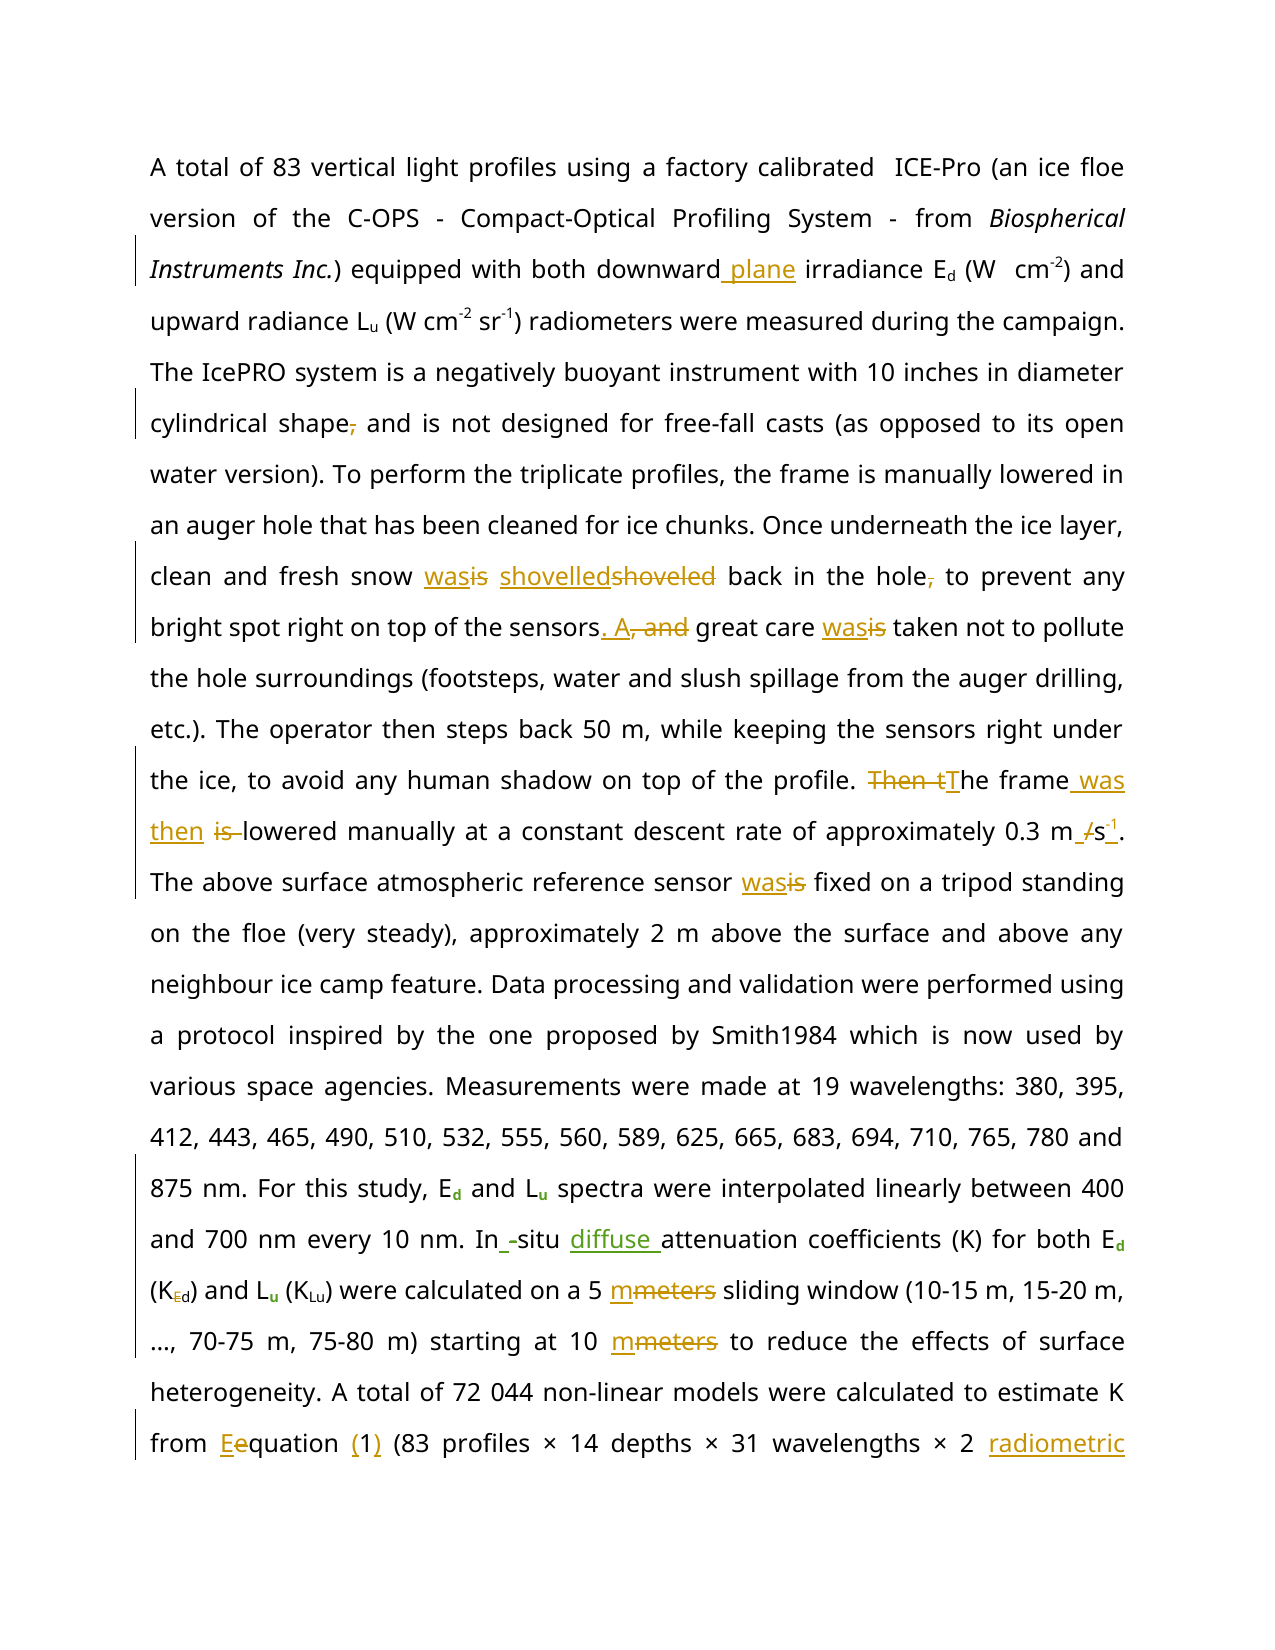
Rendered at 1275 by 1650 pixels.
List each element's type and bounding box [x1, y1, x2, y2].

text [150, 150, 1125, 1460]
